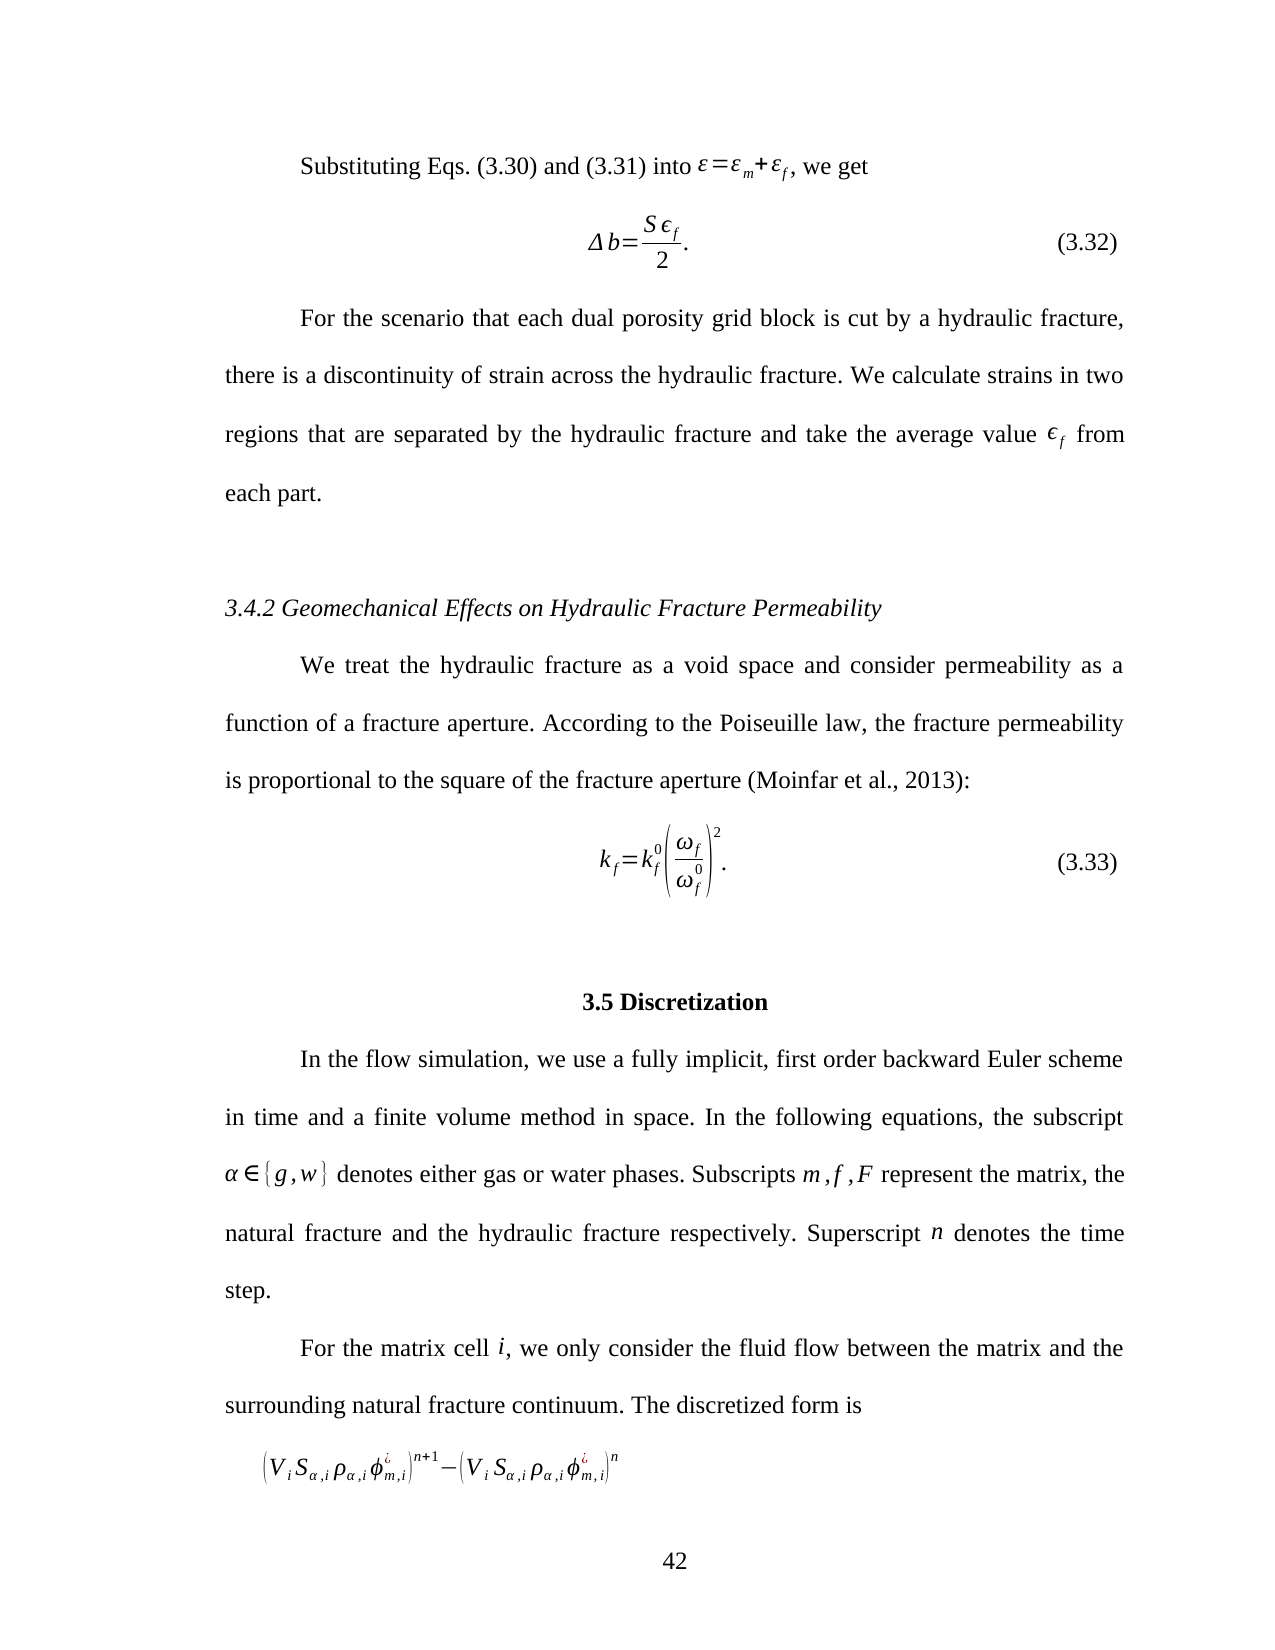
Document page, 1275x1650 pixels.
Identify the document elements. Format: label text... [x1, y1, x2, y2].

text For the scenario that each dual porosity grid block is cut by a hydraulic fracture, there is a discontinuity of strain across the hydraulic fracture. We calculate strains in two regions that are separated by the hydraulic fracture and take the average value from each part. [225, 303, 1125, 507]
text . (3.33) [225, 823, 1125, 900]
text For the matrix cell , we only consider the fluid flow between the matrix and the surrounding natural fracture continuum. The discretized form is [225, 1333, 1125, 1419]
text 3.4.2 Geomechanical Effects on Hydraulic Fracture Permeability [225, 593, 1125, 622]
text In the flow simulation, we use a fully implicit, first order backward Euler scheme in time and a finite volume method in space. In the following equations, the subscript denotes either gas or water phases. Subscripts represent the matrix, the natural fracture and the hydraulic fracture respectively. Superscript denotes the time step. [225, 1044, 1125, 1304]
text 3.5 Discretization [225, 987, 1125, 1015]
text Substituting Eqs. (3.30) and (3.31) into , we get [225, 150, 1125, 181]
text We treat the hydraulic fracture as a void space and consider permeability as a function of a fracture aperture. According to the Poiseuille law, the fracture permeability is proportional to the square of the fracture aperture (Moinfar et al., 2013): [225, 651, 1125, 794]
text . (3.32) [225, 210, 1125, 273]
